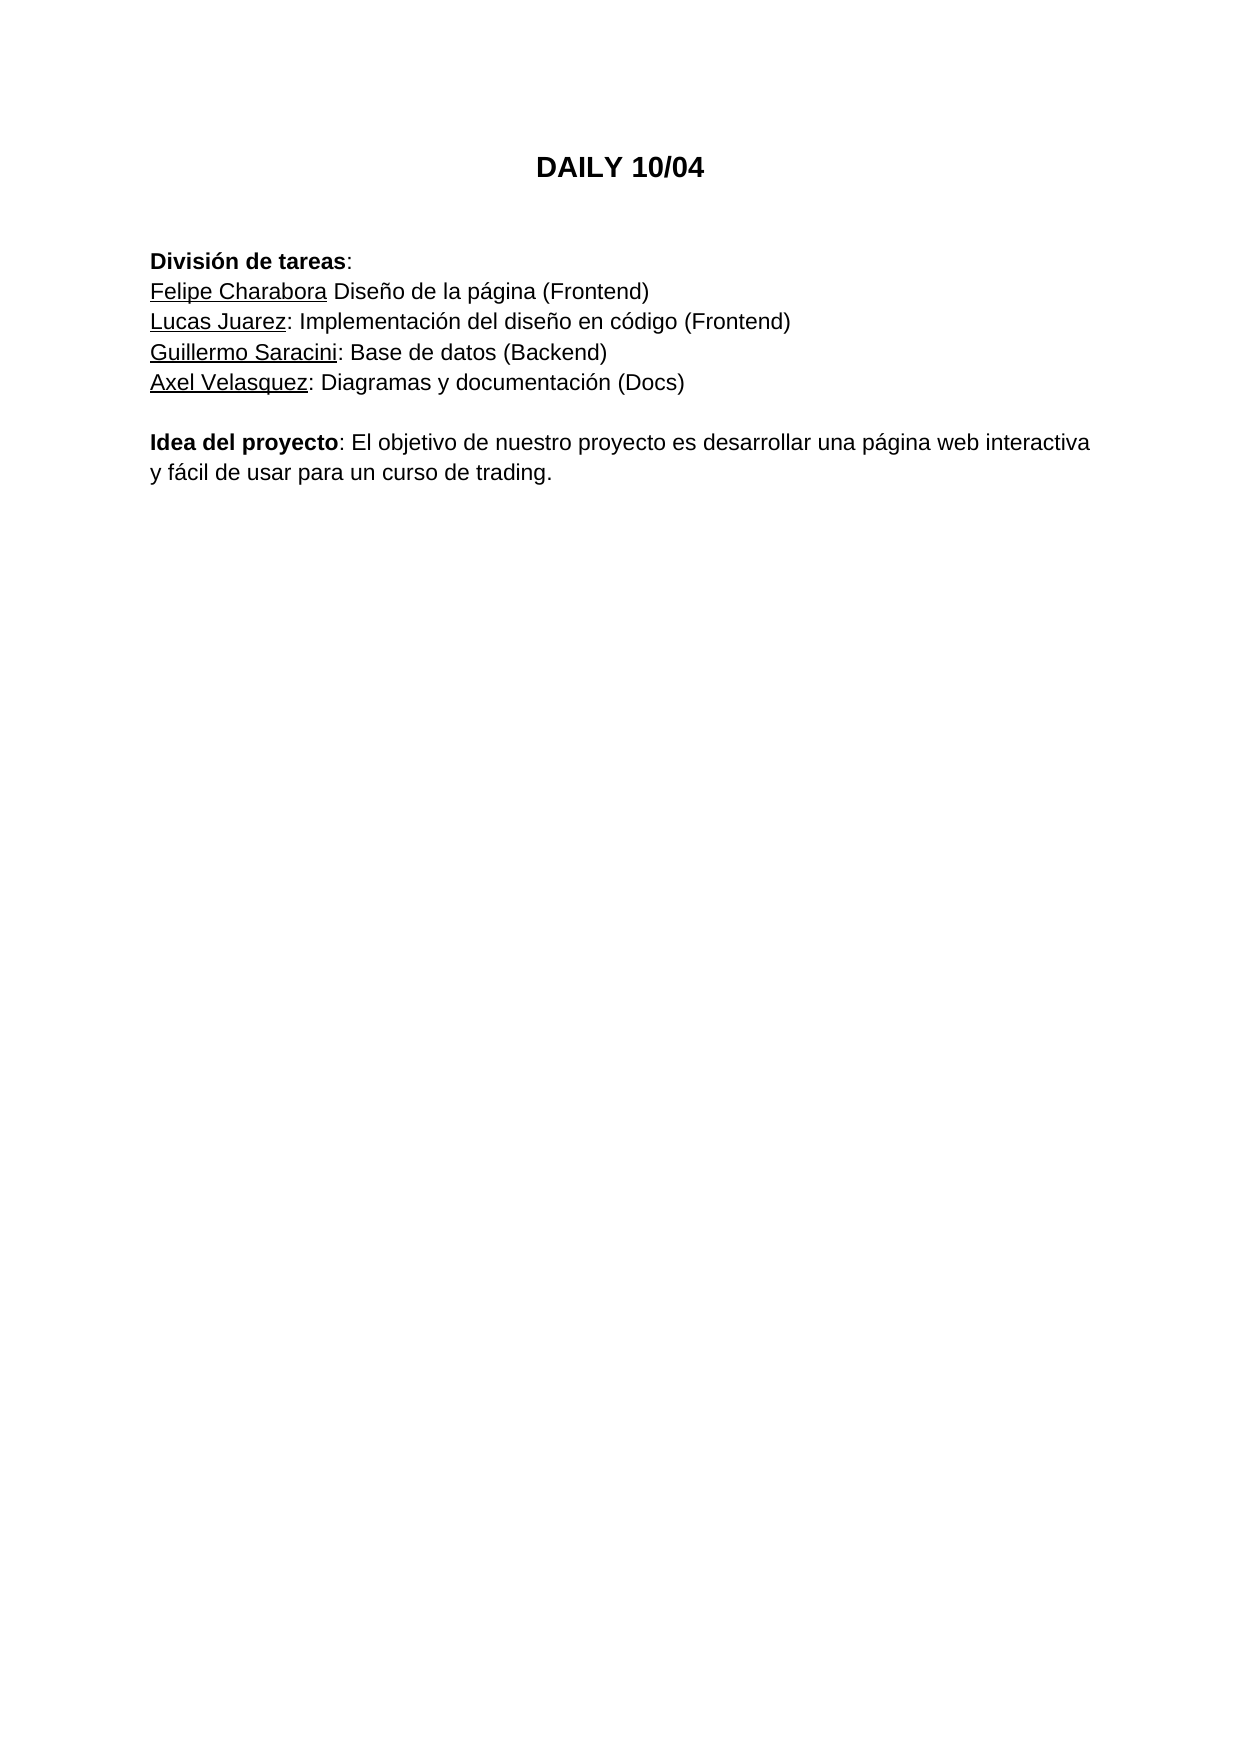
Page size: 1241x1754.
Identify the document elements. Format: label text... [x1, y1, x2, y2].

text Axel Velasquez: Diagramas y documentación (Docs) [150, 369, 1090, 395]
text Guillermo Saracini: Base de datos (Backend) [150, 338, 1090, 365]
text DAILY 10/04 [150, 150, 1090, 214]
text División de tareas: [150, 248, 1090, 274]
text Idea del proyecto: El objetivo de nuestro proyecto es desarrollar una página web interactiva y fácil de usar para un curso de trading. [150, 429, 1090, 486]
text Felipe Charabora Diseño de la página (Frontend) [150, 278, 1090, 304]
text Lucas Juarez: Implementación del diseño en código (Frontend) [150, 308, 1090, 334]
